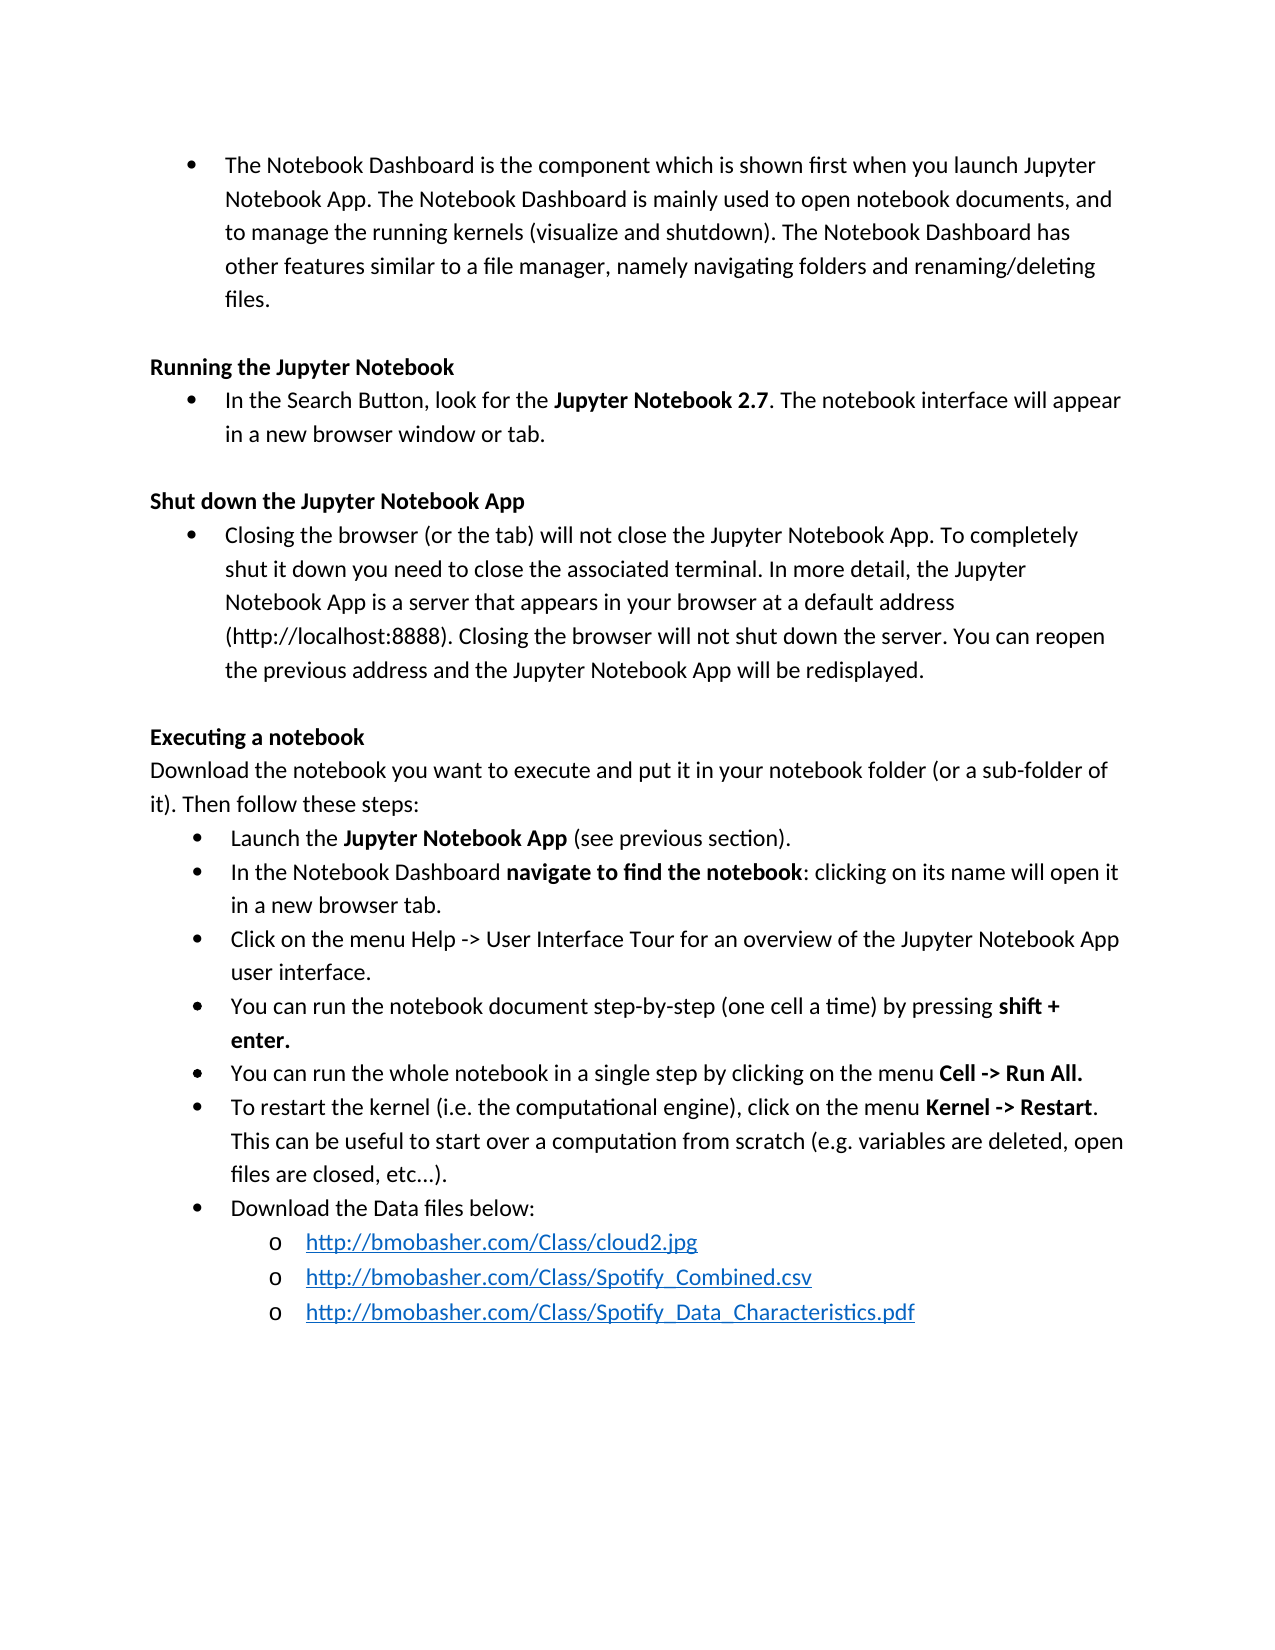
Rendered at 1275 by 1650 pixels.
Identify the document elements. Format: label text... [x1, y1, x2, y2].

text Download the notebook you want to execute and put it in your notebook folder (or a sub-folder of it). Then follow these steps: [150, 756, 1125, 818]
list You can run the whole notebook in a single step by clicking on the menu Cell -> Run All. [193, 1058, 1125, 1088]
text Shut down the Jupyter Notebook App [150, 486, 1125, 516]
list To restart the kernel (i.e. the computational engine), click on the menu Kernel -> Restart. This can be useful to start over a computation from scratch (e.g. variables are deleted, open files are closed, etc...). [193, 1092, 1125, 1189]
text Running the Jupyter Notebook [150, 352, 1125, 381]
list Launch the Jupyter Notebook App (see previous section). [193, 823, 1125, 852]
list Download the Data files below: [193, 1193, 1125, 1222]
text Executing a notebook [150, 722, 1125, 751]
list You can run the notebook document step-by-step (one cell a time) by pressing shift + enter. [193, 991, 1125, 1054]
list Closing the browser (or the tab) will not close the Jupyter Notebook App. To completely shut it down you need to close the associated terminal. In more detail, the Jupyter Notebook App is a server that appears in your browser at a default address (http://localhost:8888). Closing the browser will not shut down the server. You can reopen the previous address and the Jupyter Notebook App will be redisplayed. [187, 520, 1125, 684]
list In the Notebook Dashboard navigate to find the notebook: clicking on its name will open it in a new browser tab. [193, 857, 1125, 919]
list Click on the menu Help -> User Interface Tour for an overview of the Jupyter Notebook App user interface. [193, 924, 1125, 987]
list http://bmobasher.com/Class/cloud2.jpg [268, 1227, 1125, 1257]
list http://bmobasher.com/Class/Spotify_Combined.csv [268, 1262, 1125, 1292]
list The Notebook Dashboard is the component which is shown first when you launch Jupyter Notebook App. The Notebook Dashboard is mainly used to open notebook documents, and to manage the running kernels (visualize and shutdown). The Notebook Dashboard has other features similar to a file manager, namely navigating folders and renaming/deleting files. [187, 150, 1125, 314]
list In the Search Button, look for the Jupyter Notebook 2.7. The notebook interface will appear in a new browser window or tab. [187, 386, 1125, 448]
list http://bmobasher.com/Class/Spotify_Data_Characteristics.pdf [268, 1297, 1125, 1327]
